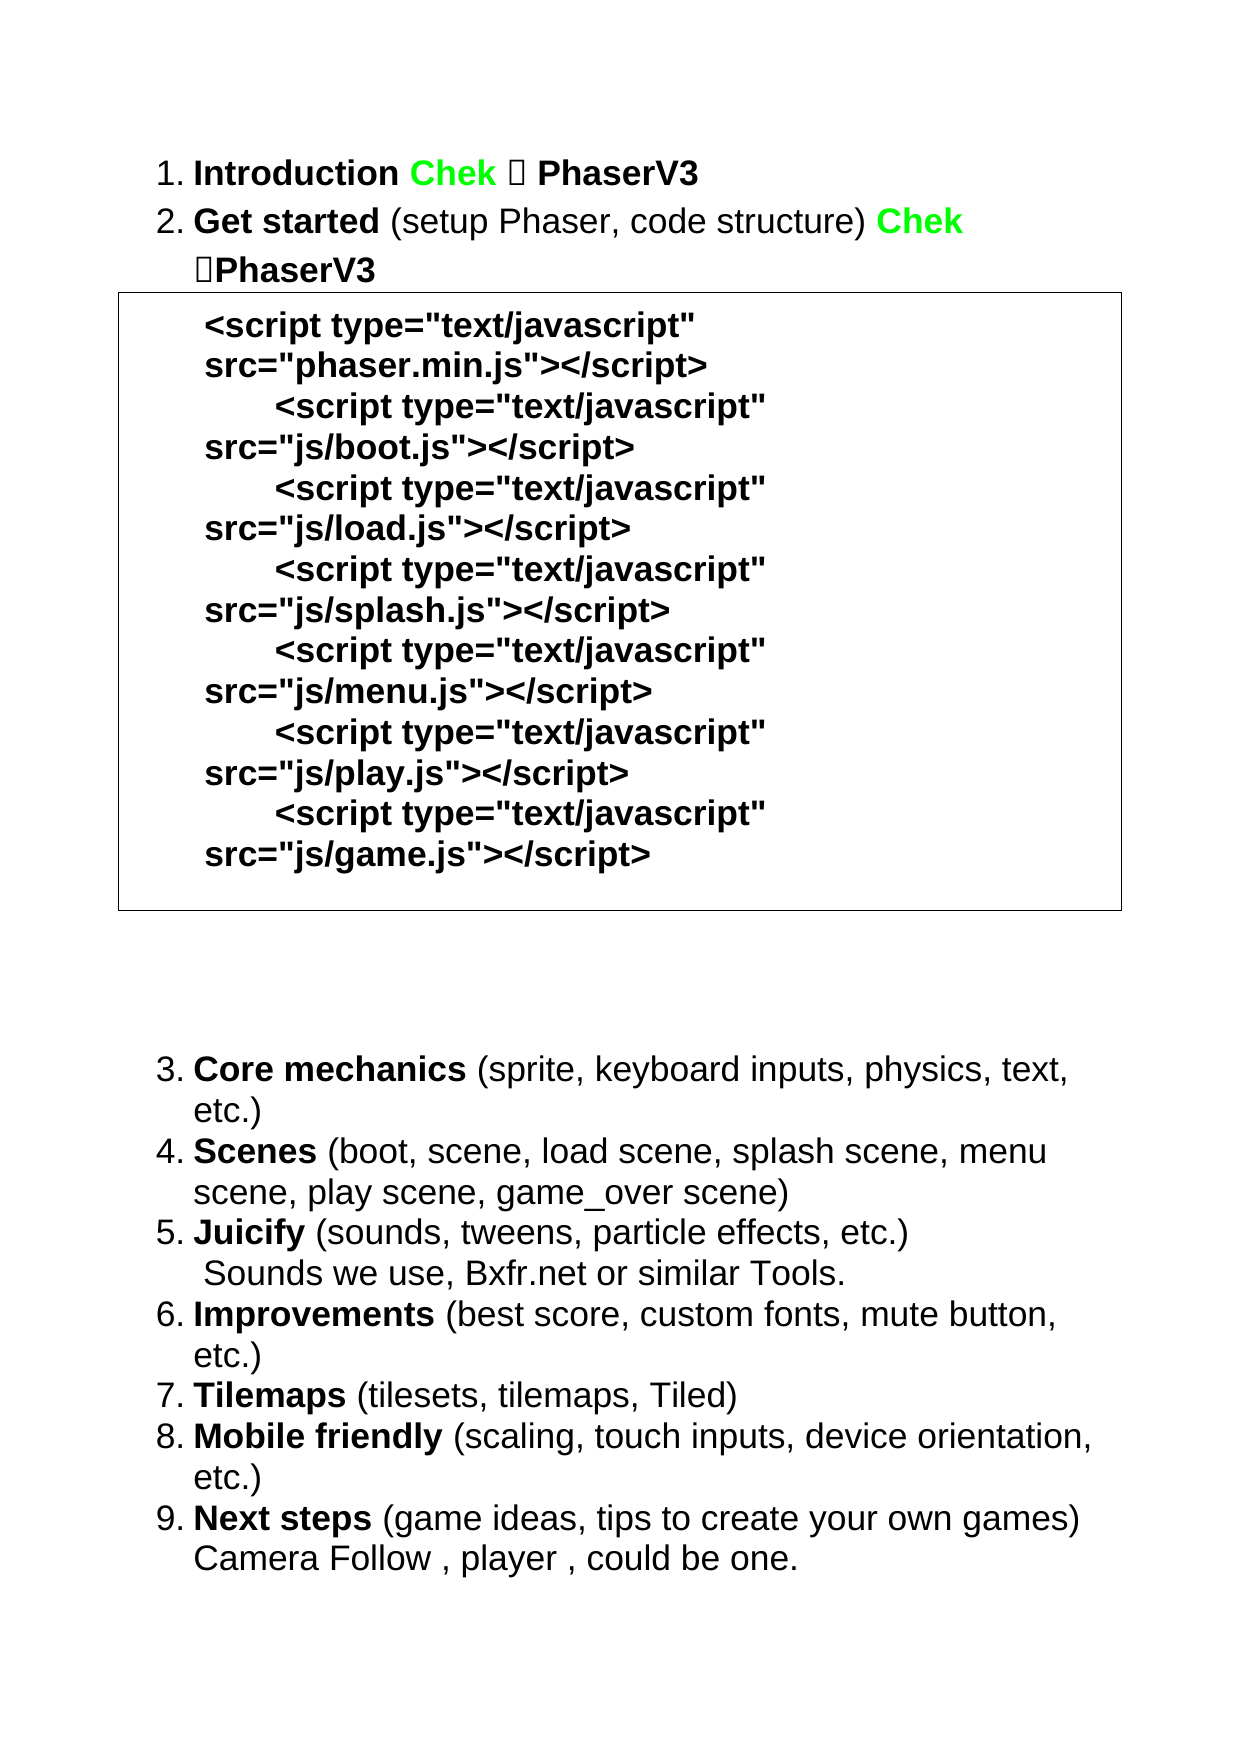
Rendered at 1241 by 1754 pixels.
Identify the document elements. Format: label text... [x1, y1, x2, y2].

list Get started (setup Phaser, code structure) Chek ✅PhaserV3 [156, 196, 1122, 292]
list Core mechanics (sprite, keyboard inputs, physics, text, etc.) [156, 1049, 1122, 1130]
list Mobile friendly (scaling, touch inputs, device orientation, etc.) [156, 1415, 1122, 1497]
list Scenes (boot, scene, load scene, splash scene, menu scene, play scene, game_over scene) [156, 1130, 1122, 1212]
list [156, 1497, 1122, 1578]
list Introduction Chek ✅ PhaserV3 [156, 148, 1122, 196]
list Tilemaps (tilesets, tilemaps, Tiled) [156, 1374, 1122, 1415]
list Improvements (best score, custom fonts, mute button, etc.) [156, 1293, 1122, 1374]
list Juicify (sounds, tweens, particle effects, etc.) Sounds we use, Bxfr.net or similar Tools. [156, 1212, 1122, 1293]
table_header <script type="text/javascript" src="phaser.min.js"></script> <script type="text/javascript" src="js/boot.js"></script> <script type="text/javascript" src="js/load.js"></script> <script type="text/javascript" src="js/splash.js"></script> <script type="text/javascript" src="js/menu.js"></script> <script type="text/javascript" src="js/play.js"></script> <script type="text/javascript" src="js/game.js"></script> [119, 293, 1121, 909]
